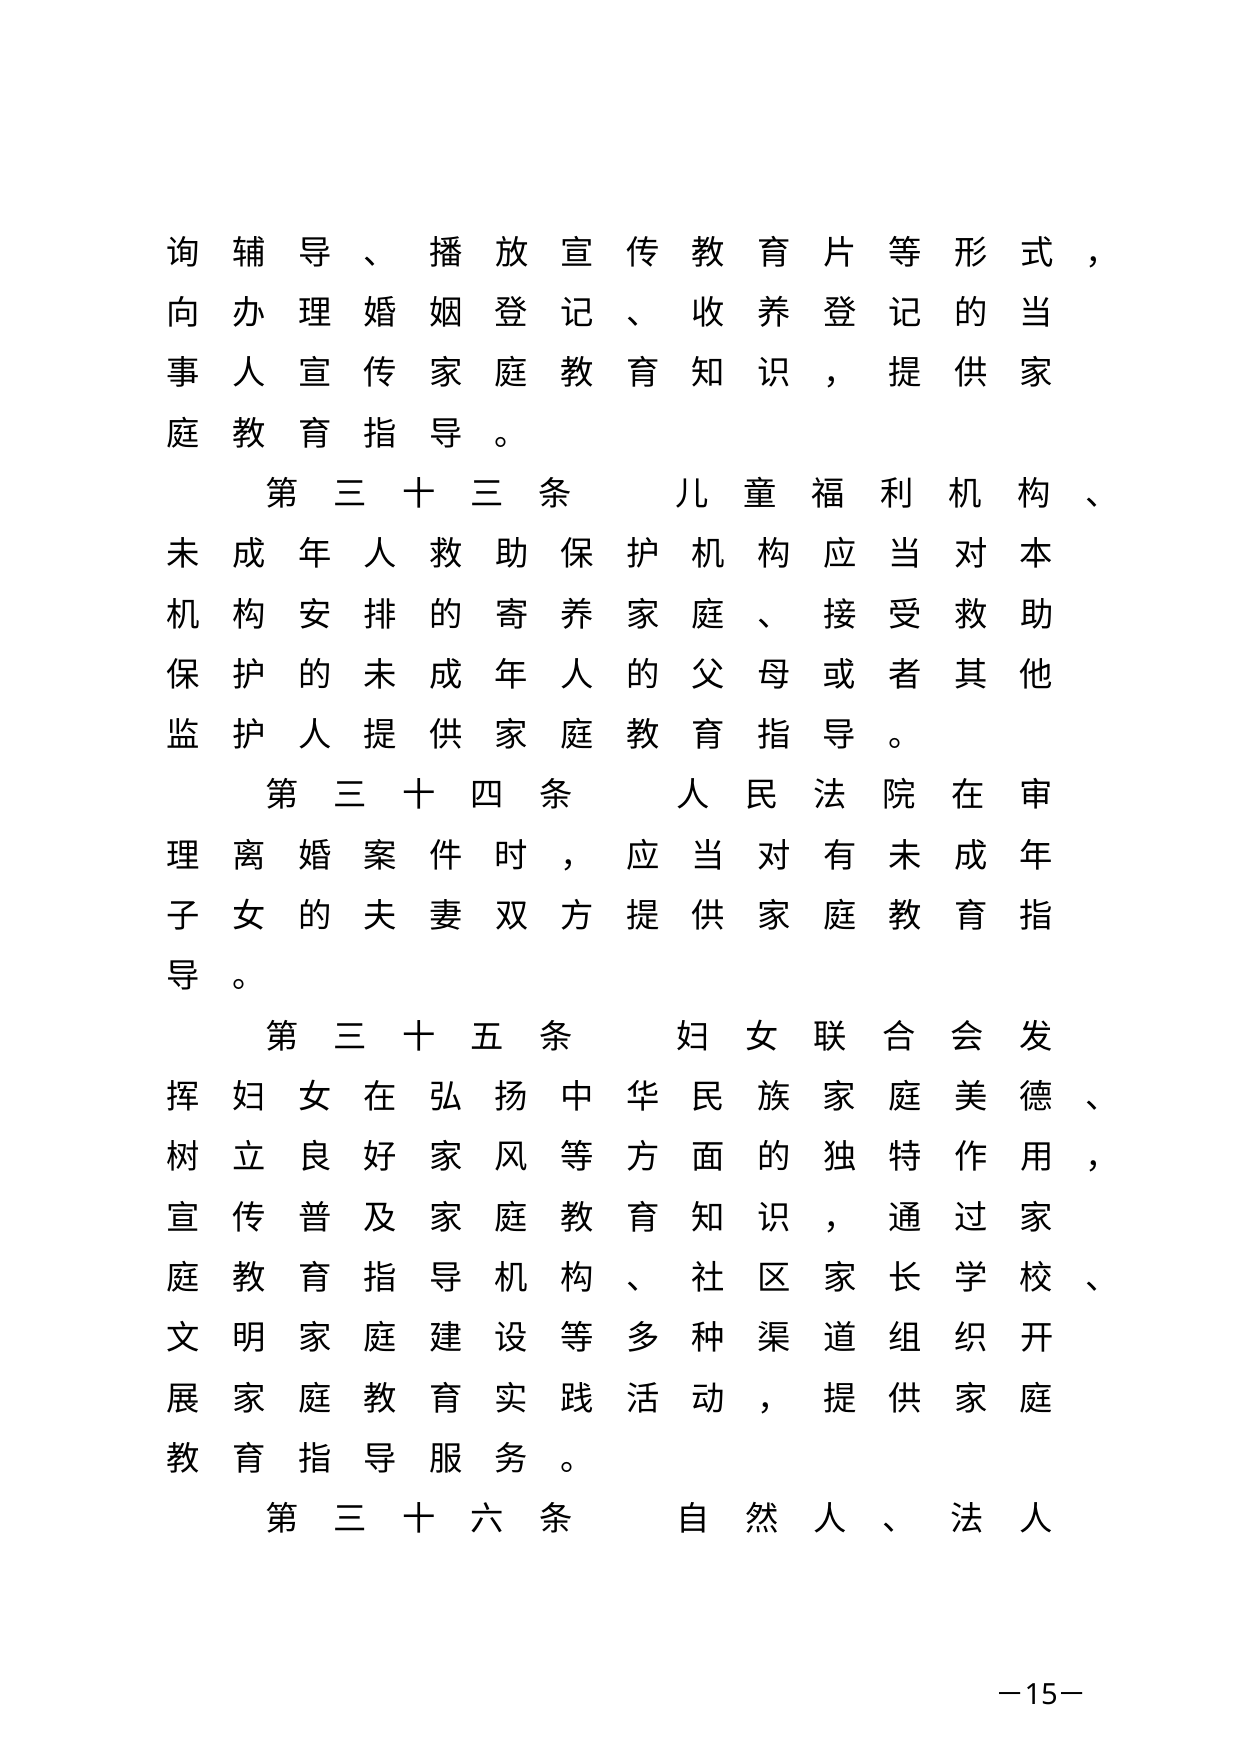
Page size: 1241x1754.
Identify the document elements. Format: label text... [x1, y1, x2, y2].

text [167, 219, 1085, 461]
text 第三十四条 人民法院在审理离婚案件时，应当对有未成年子女的夫妻双方提供家庭教育指导。 [167, 762, 1085, 1003]
text 第三十三条 儿童福利机构、未成年人救助保护机构应当对本机构安排的寄养家庭、接受救助保护的未成年人的父母或者其他监护人提供家庭教育指导。 [167, 461, 1085, 762]
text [167, 1486, 1085, 1546]
text 第三十五条 妇女联合会发挥妇女在弘扬中华民族家庭美德、树立良好家风等方面的独特作用，宣传普及家庭教育知识，通过家庭教育指导机构、社区家长学校、文明家庭建设等多种渠道组织开展家庭教育实践活动，提供家庭教育指导服务。 [167, 1003, 1085, 1486]
